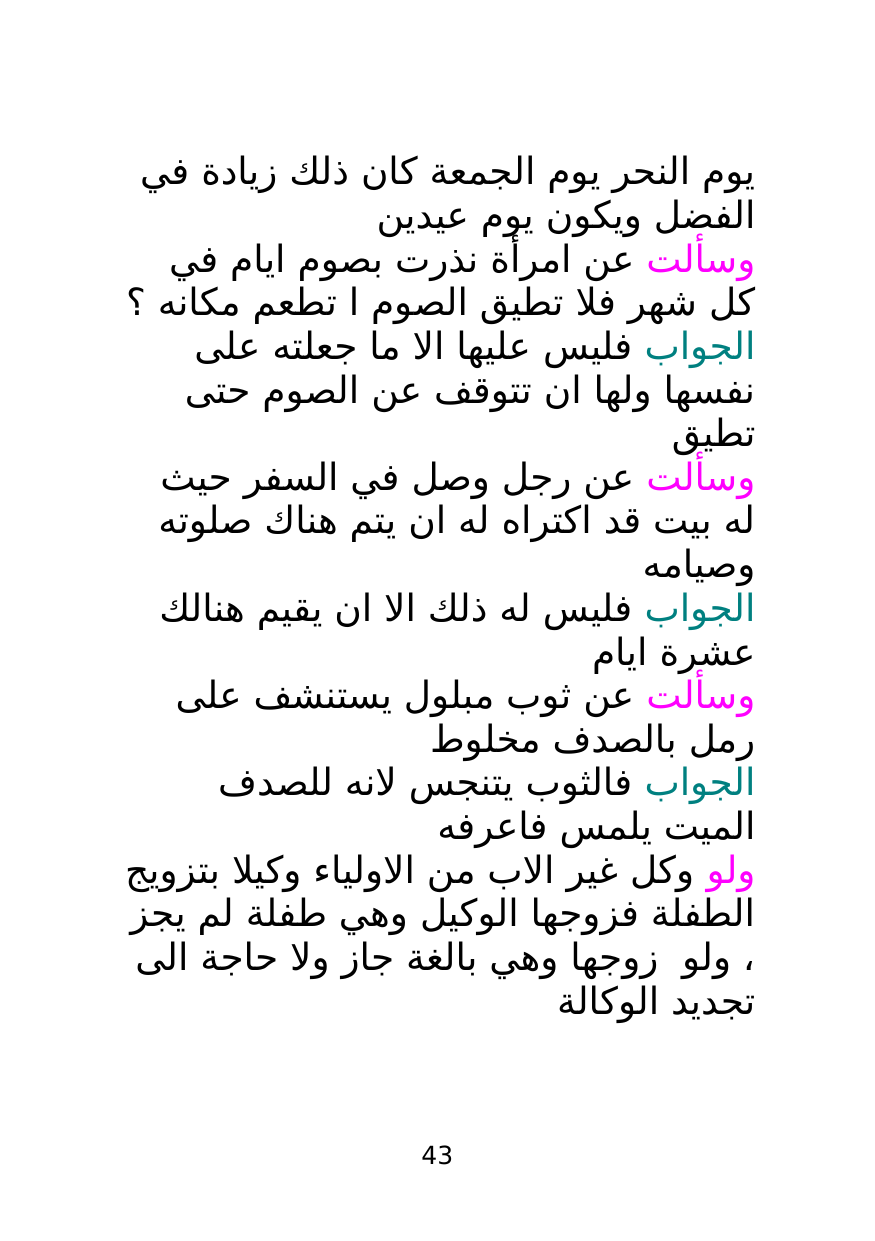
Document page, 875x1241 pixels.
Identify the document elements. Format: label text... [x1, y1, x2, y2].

text وسألت عن امرأة نذرت بصوم ايام في كل شهر فلا تطيق الصوم ا تطعم مكانه ؟ [118, 237, 756, 324]
text وسألت عن رجل وصل في السفر حيث له بيت قد اكتراه له ان يتم هناك صلوته وصيامه [118, 456, 756, 586]
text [118, 150, 756, 237]
text الجواب فالثوب يتنجس لانه للصدف الميت يلمس فاعرفه [118, 761, 756, 848]
text الجواب فليس عليها الا ما جعلته على نفسها ولها ان تتوقف عن الصوم حتى تطيق [118, 324, 756, 456]
text وسألت عن ثوب مبلول يستنشف على رمل بالصدف مخلوط [118, 674, 756, 761]
subtitle الجواب فليس له ذلك الا ان يقيم هنالك عشرة ايام [118, 586, 756, 674]
text ولو وكل غير الاب من الاولياء وكيلا بتزويج الطفلة فزوجها الوكيل وهي طفلة لم يجز ، ولو زوجها وهي بالغة جاز ولا حاجة الى تجديد الوكالة [118, 848, 756, 1023]
